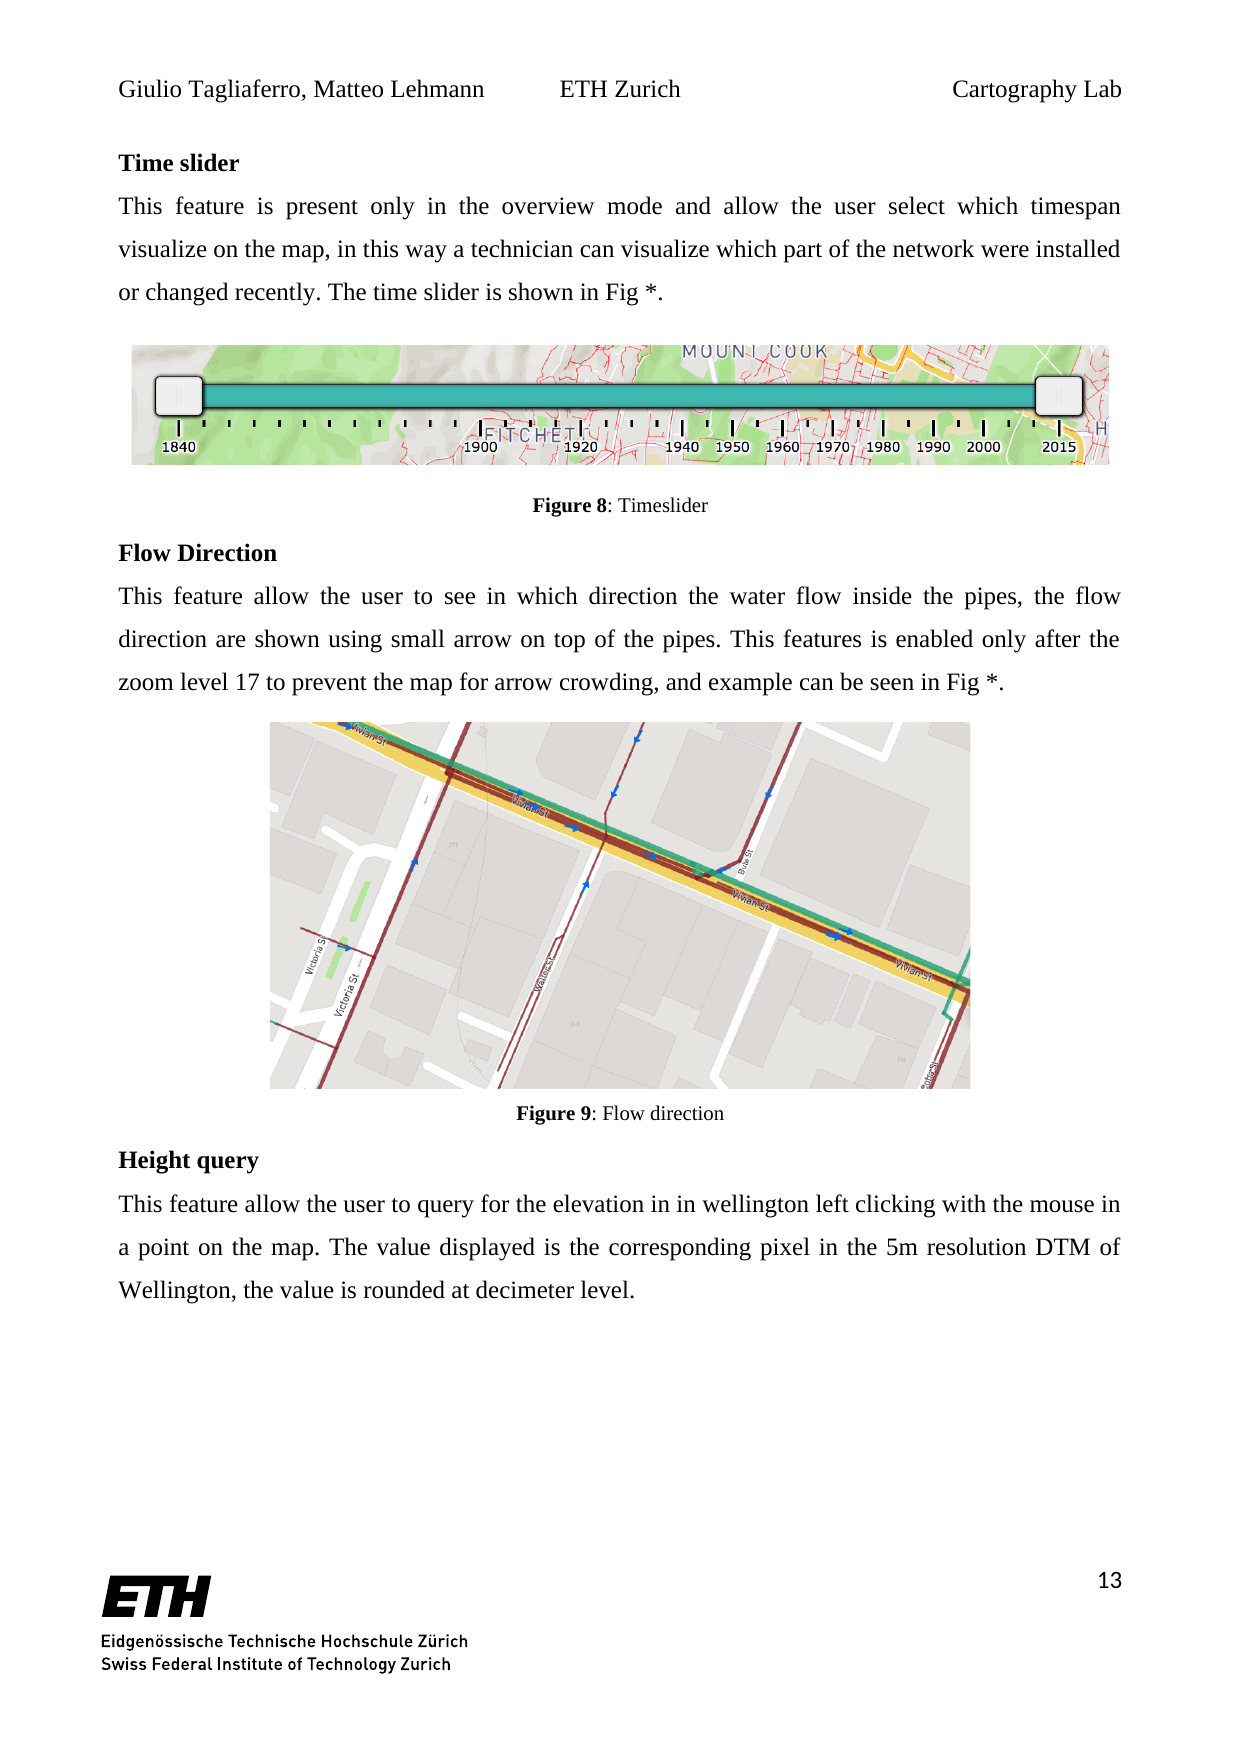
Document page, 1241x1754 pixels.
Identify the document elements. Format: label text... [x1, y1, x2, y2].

picture [269, 722, 971, 1089]
text Figure 8: Timeslider [118, 493, 1122, 517]
text Figure 9: Flow direction [118, 1101, 1122, 1125]
text This feature allow the user to see in which direction the water flow inside the pipes, the flow direction are shown using small arrow on top of the pipes. This features is enabled only after the zoom level 17 to prevent the map for arrow crowding, and example can be seen in Fig *. [118, 581, 1122, 696]
text This feature is present only in the overview mode and allow the user select which timespan visualize on the map, in this way a technician can visualize which part of the network were installed or changed recently. The time slider is shown in Fig *. [118, 191, 1122, 306]
text This feature allow the user to query for the elevation in in wellington left clicking with the mouse in a point on the map. The value displayed is the corresponding pixel in the 5m resolution DTM of Wellington, the value is rounded at decimeter level. [118, 1189, 1122, 1304]
subtitle Time slider [118, 148, 1122, 176]
picture [131, 345, 1109, 465]
subtitle Flow Direction [118, 538, 1122, 566]
subtitle Height query [118, 1146, 1122, 1174]
